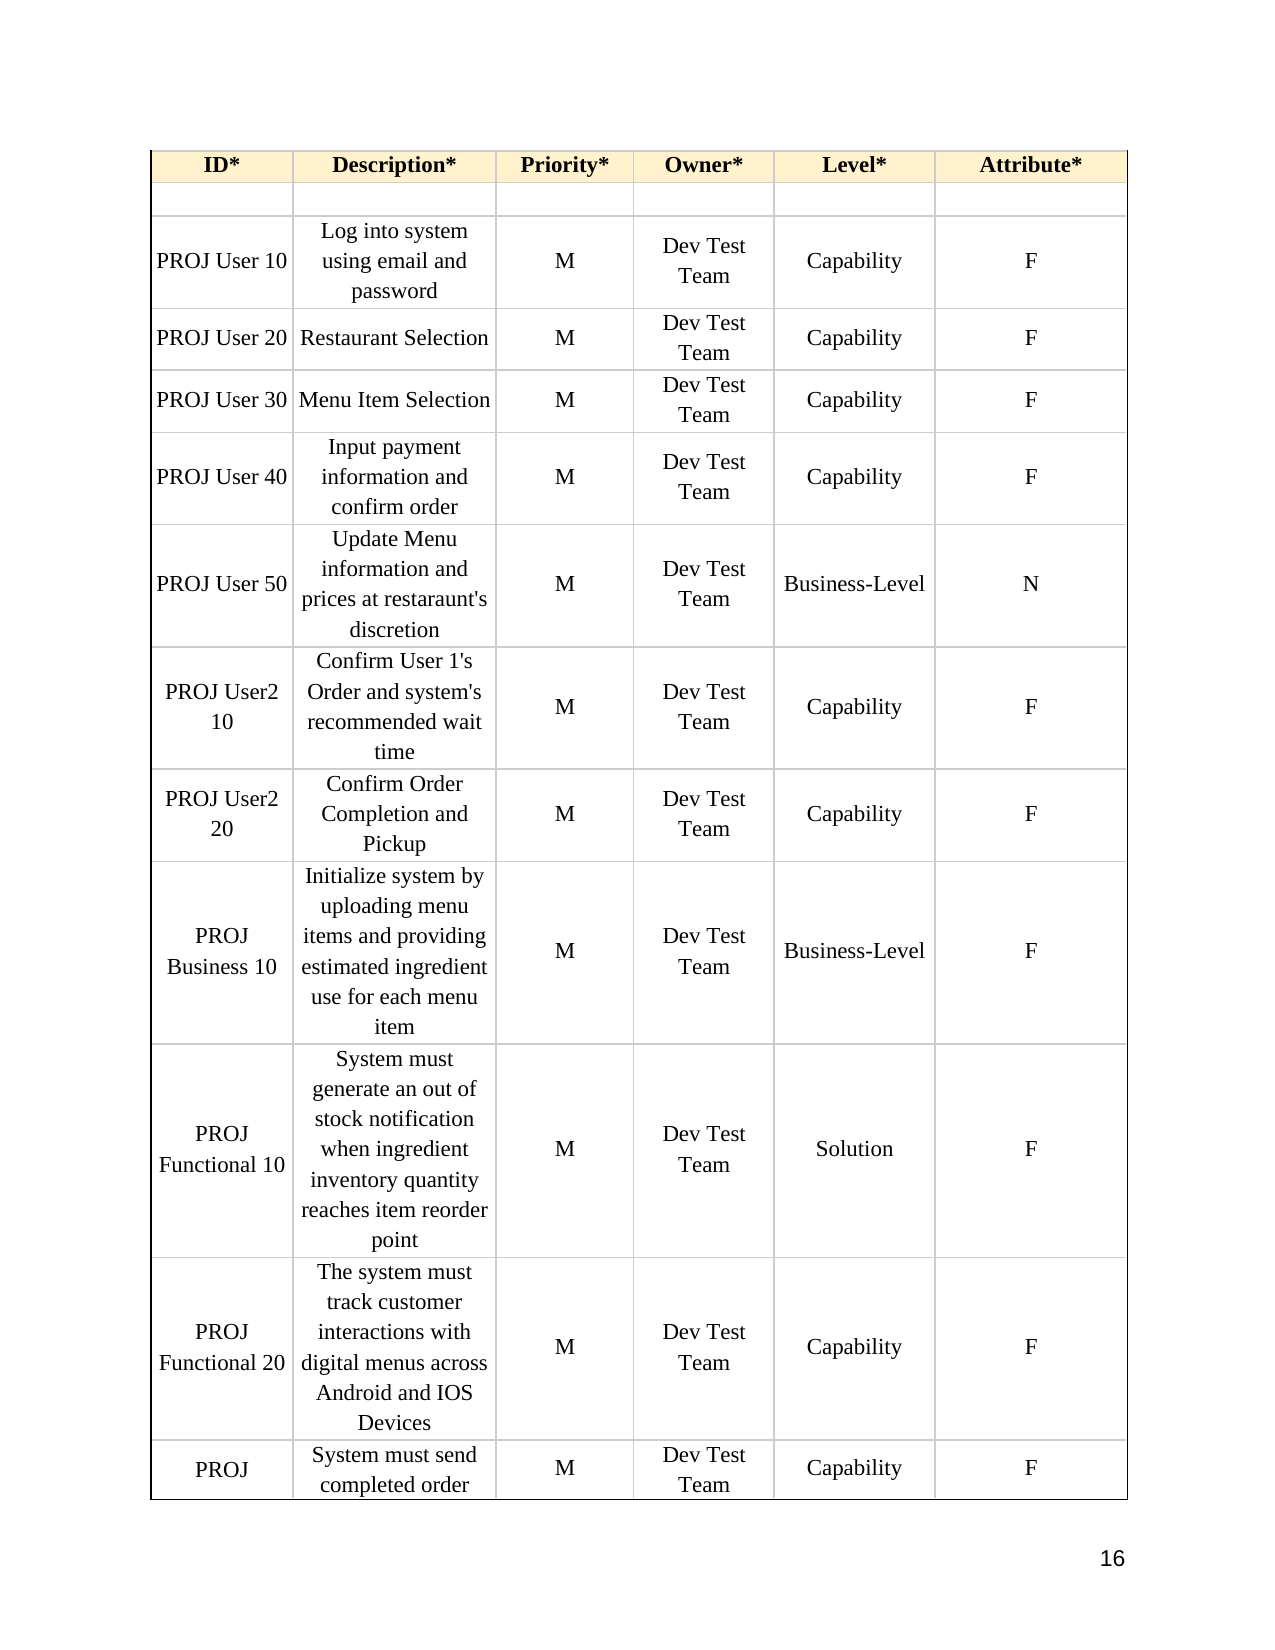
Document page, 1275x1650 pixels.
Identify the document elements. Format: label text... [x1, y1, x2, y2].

table_cell M [497, 1045, 633, 1256]
table_cell [936, 182, 1127, 215]
table_cell Requirement Level* [775, 152, 934, 182]
table_cell Confirm Order Completion and Pickup [294, 770, 495, 861]
table_cell Dev Test Team [634, 525, 773, 646]
table_cell Dev Test Team [634, 1441, 773, 1498]
table_cell Capability [775, 770, 934, 861]
table_cell PROJ Functional 10 [152, 1045, 292, 1256]
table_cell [294, 1441, 495, 1498]
table_cell Dev Test Team [634, 862, 773, 1043]
table_cell The system must track customer interactions with digital menus across Android and IOS Devices [294, 1258, 495, 1439]
table_cell PROJ User 30 [152, 371, 292, 431]
table_cell Dev Test Team [634, 309, 773, 369]
table_cell M [497, 371, 633, 431]
table_cell F [936, 646, 1127, 768]
table_cell M [497, 217, 633, 307]
table_cell Dev Test Team [634, 1258, 773, 1439]
table_cell M [497, 1441, 633, 1498]
table_cell [497, 183, 633, 215]
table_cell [936, 152, 1127, 182]
table_cell Menu Item Selection [294, 371, 495, 431]
table_cell N [936, 524, 1127, 646]
table_cell Requirement ID* [152, 152, 292, 182]
table_cell Dev Test Team [634, 1045, 773, 1256]
table_cell M [497, 770, 633, 861]
table_cell PROJ User 40 [152, 433, 292, 523]
table_cell PROJ User 50 [152, 525, 292, 646]
table_cell M [497, 433, 633, 523]
table_cell Capability [775, 433, 934, 523]
table_cell Capability [775, 309, 934, 369]
table_cell F [936, 768, 1127, 861]
table_cell Log into system using email and password [294, 217, 495, 307]
table_cell [294, 183, 495, 215]
table_cell Business-Level [775, 525, 934, 646]
table_cell [634, 183, 773, 215]
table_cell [497, 152, 633, 182]
table_cell Capability [775, 1258, 934, 1439]
table_cell PROJ User2 10 [152, 648, 292, 768]
table_cell F [936, 215, 1127, 307]
table_cell M [497, 309, 633, 369]
table_cell F [936, 431, 1127, 523]
table_cell PROJ User 10 [152, 217, 292, 307]
table_cell F [936, 861, 1127, 1043]
table_cell F [936, 1043, 1127, 1256]
table_cell Capability [775, 648, 934, 768]
table_cell Business-Level [775, 862, 934, 1043]
table_cell Input payment information and confirm order [294, 433, 495, 523]
table_cell PROJ User2 20 [152, 770, 292, 861]
table_cell Confirm User 1's Order and system's recommended wait time [294, 648, 495, 768]
table_cell Initialize system by uploading menu items and providing estimated ingredient use for each menu item [294, 862, 495, 1043]
table_cell M [497, 525, 633, 646]
table_cell Dev Test Team [634, 371, 773, 431]
table_cell F [936, 369, 1127, 431]
table_cell PROJ Functional 20 [152, 1258, 292, 1439]
table_cell F [936, 308, 1127, 369]
table_cell Requirement Owner* [634, 152, 773, 182]
table_cell M [497, 862, 633, 1043]
table_cell [775, 183, 934, 215]
table_cell PROJ Business 10 [152, 862, 292, 1043]
table_cell Capability [775, 217, 934, 307]
table_cell Dev Test Team [634, 770, 773, 861]
table_cell M [497, 648, 633, 768]
table_cell Restaurant Selection [294, 309, 495, 369]
table_cell M [497, 1258, 633, 1439]
table_cell Update Menu information and prices at restaraunt's discretion [294, 525, 495, 646]
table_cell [294, 152, 495, 182]
table_cell Dev Test Team [634, 648, 773, 768]
table_cell F [936, 1439, 1127, 1498]
table_cell PROJ User 20 [152, 309, 292, 369]
table_cell PROJ Functional 30 [152, 1441, 292, 1498]
table_cell Dev Test Team [634, 433, 773, 523]
table_cell Capability [775, 371, 934, 431]
table_cell [152, 183, 292, 215]
table_cell Capability [775, 1441, 934, 1498]
table_cell F [936, 1256, 1127, 1439]
table_cell Dev Test Team [634, 217, 773, 307]
table_cell Solution [775, 1045, 934, 1256]
table_cell System must generate an out of stock notification when ingredient inventory quantity reaches item reorder point [294, 1045, 495, 1256]
